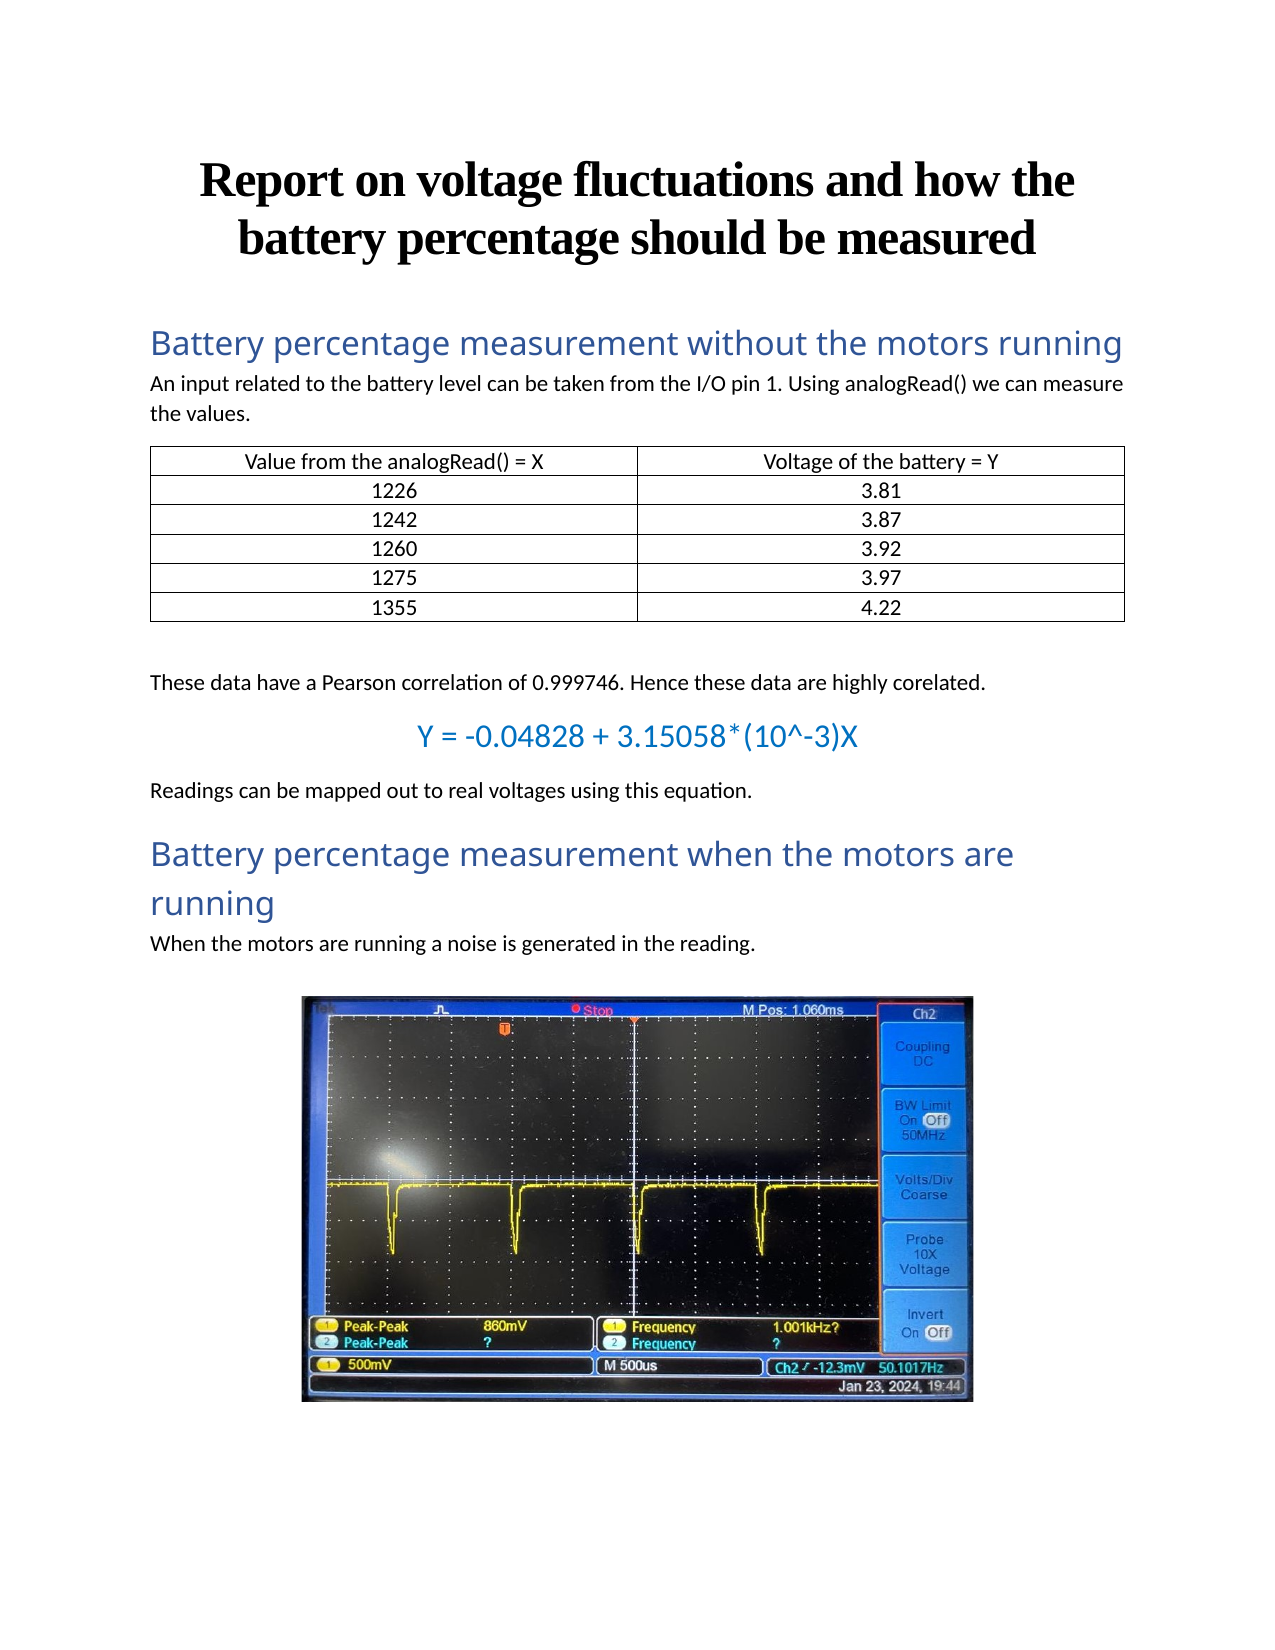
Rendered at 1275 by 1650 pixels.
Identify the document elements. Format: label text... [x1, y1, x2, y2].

table_cell 3.81 [638, 476, 1124, 504]
text Readings can be mapped out to real voltages using this equation. [150, 776, 1125, 804]
table_header Voltage of the battery = Y [638, 447, 1124, 475]
picture [301, 996, 974, 1402]
table_cell 1226 [151, 476, 637, 504]
table_cell 1355 [151, 593, 637, 621]
title Report on voltage fluctuations and how the battery percentage should be measured [150, 150, 1125, 265]
text These data have a Pearson correlation of 0.999746. Hence these data are highly corelated. [150, 668, 1125, 697]
table_cell 1260 [151, 535, 637, 562]
text An input related to the battery level can be taken from the I/O pin 1. Using analogRead() we can measure the values. [150, 369, 1125, 427]
table_cell 4.22 [638, 593, 1124, 621]
subtitle Battery percentage measurement without the motors running [150, 320, 1125, 366]
subtitle Battery percentage measurement when the motors are running [150, 831, 1125, 926]
table_cell 3.87 [638, 505, 1124, 533]
table_header Value from the analogRead() = X [151, 447, 637, 475]
table_cell 3.97 [638, 564, 1124, 592]
text When the motors are running a noise is generated in the reading. [150, 929, 1125, 957]
text Y = -0.04828 + 3.15058*(10^-3)X [150, 715, 1125, 756]
table_cell 1242 [151, 505, 637, 533]
table_cell 3.92 [638, 535, 1124, 562]
table_cell 1275 [151, 564, 637, 592]
